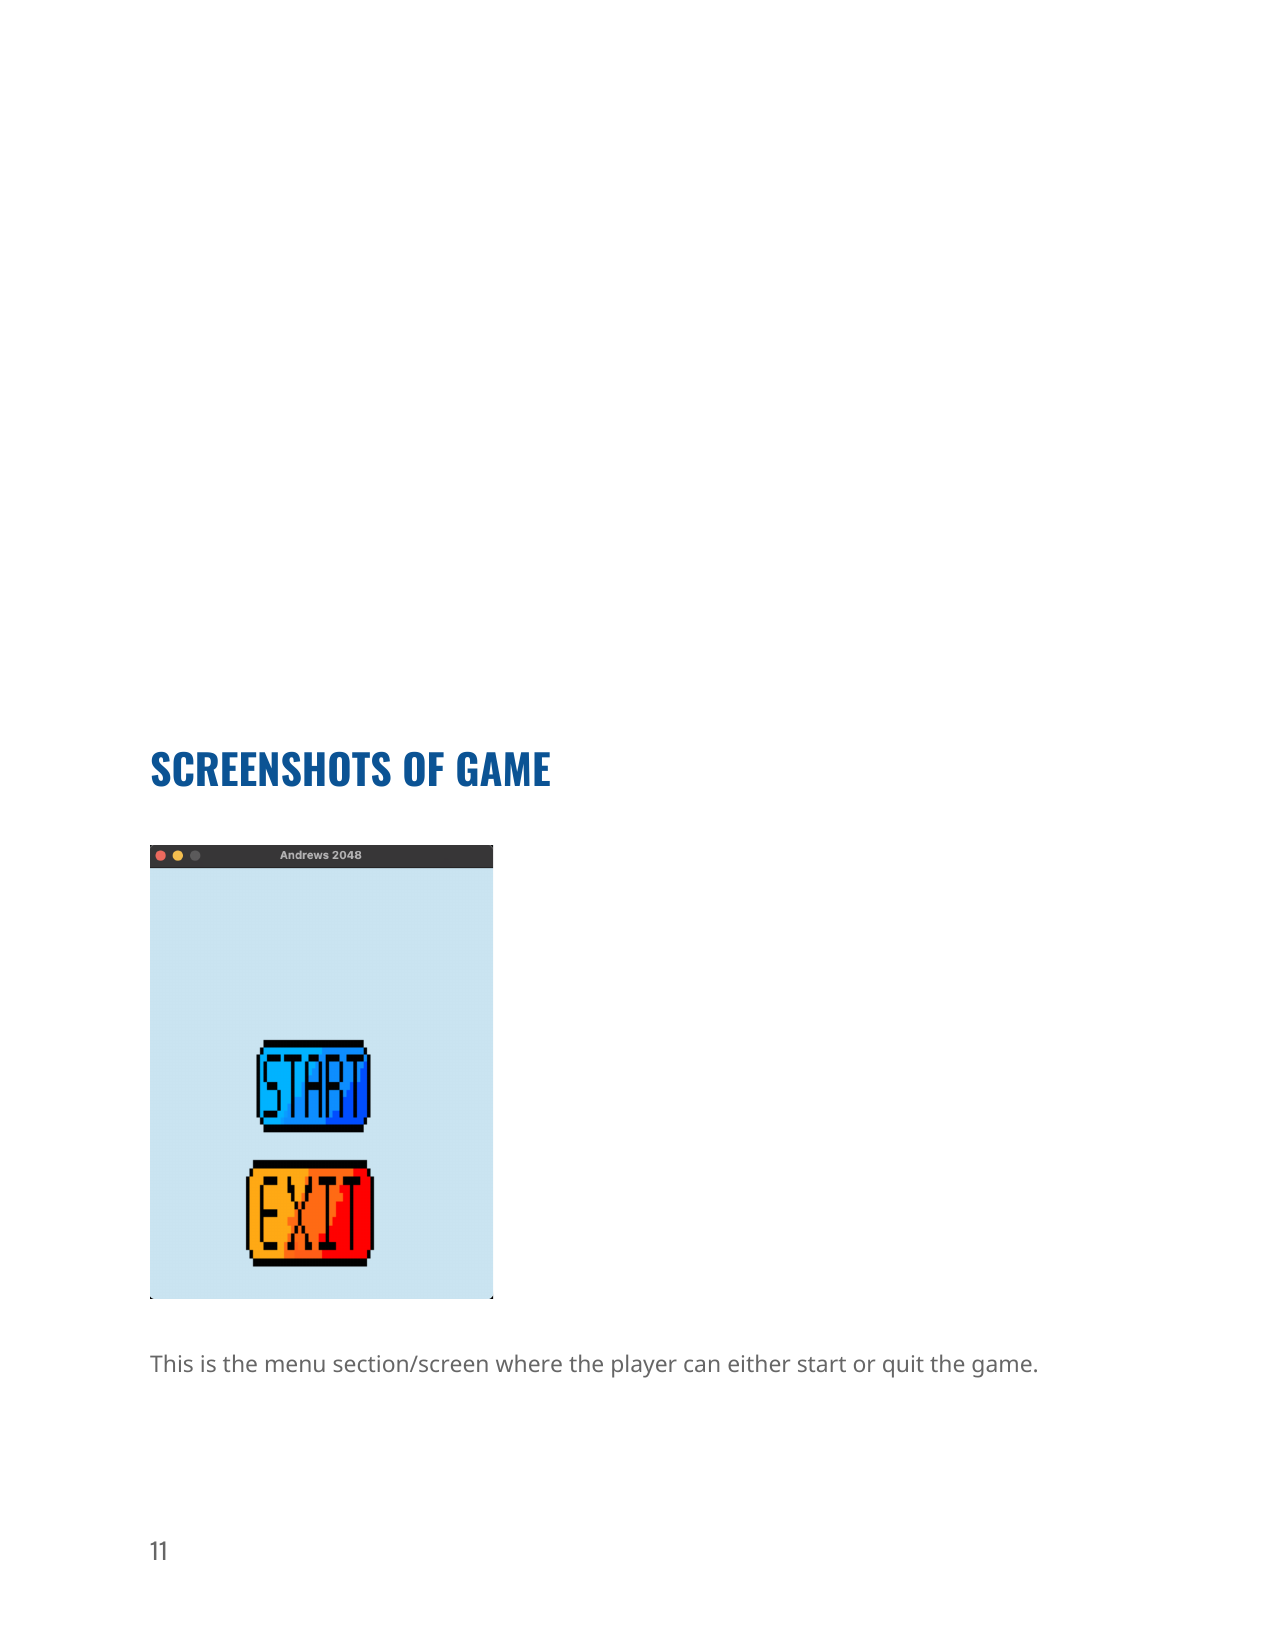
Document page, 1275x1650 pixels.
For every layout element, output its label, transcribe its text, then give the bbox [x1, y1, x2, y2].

picture [150, 845, 494, 1299]
subtitle SCREENSHOTS OF GAME [150, 737, 1125, 798]
